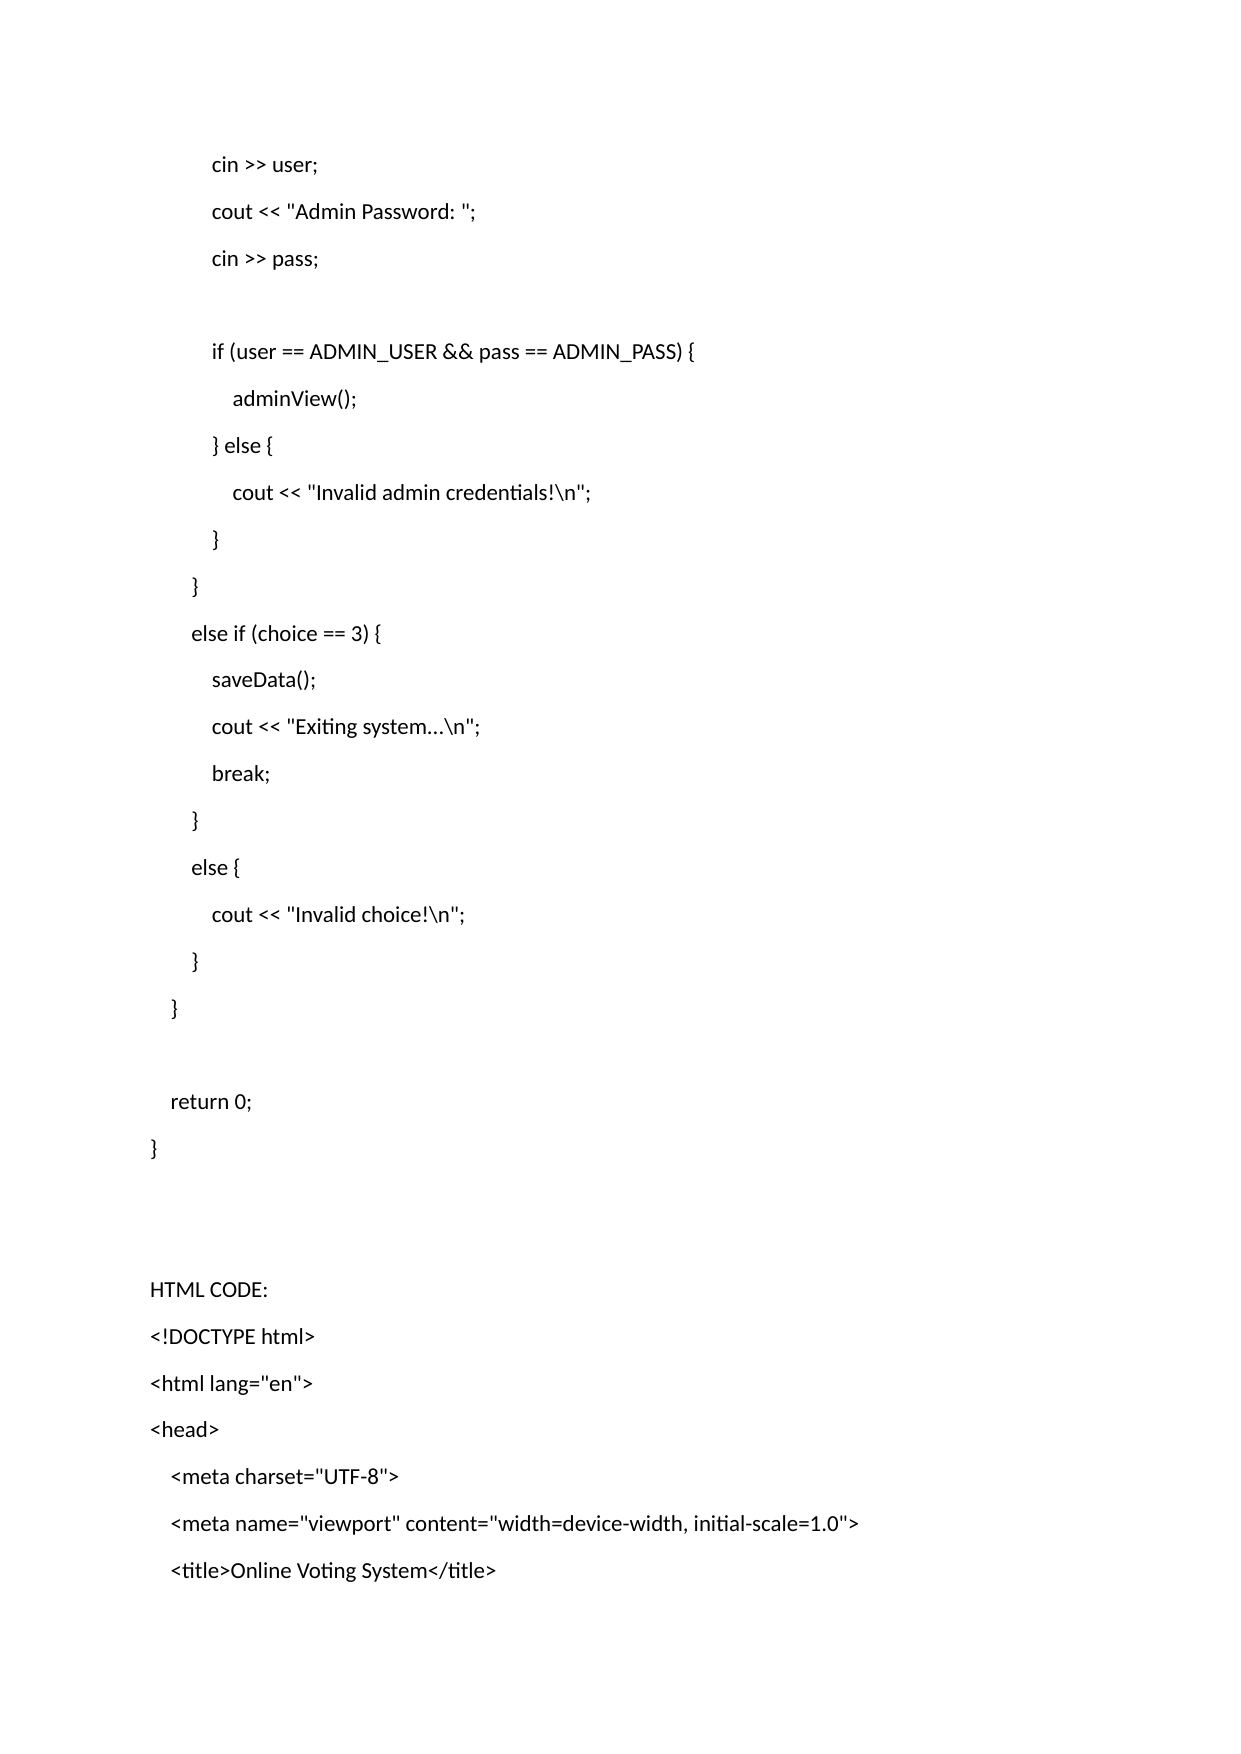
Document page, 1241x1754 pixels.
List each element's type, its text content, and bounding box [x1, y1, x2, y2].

text <!DOCTYPE html> [150, 1322, 1090, 1350]
text <head> [150, 1416, 1090, 1444]
text if (user == ADMIN_USER && pass == ADMIN_PASS) { [150, 337, 1090, 366]
text else { [150, 853, 1090, 881]
text adminView(); [150, 384, 1090, 412]
text else if (choice == 3) { [150, 619, 1090, 647]
text saveData(); [150, 666, 1090, 694]
text break; [150, 759, 1090, 787]
text cin >> pass; [150, 244, 1090, 272]
text } [150, 1134, 1090, 1162]
text } [150, 806, 1090, 834]
text cout << "Invalid choice!\n"; [150, 900, 1090, 928]
text } [150, 572, 1090, 600]
text <html lang="en"> [150, 1369, 1090, 1397]
text <meta charset="UTF-8"> [150, 1462, 1090, 1491]
text cin >> user; [150, 150, 1090, 178]
text } [150, 994, 1090, 1022]
text cout << "Admin Password: "; [150, 197, 1090, 225]
text } [150, 525, 1090, 553]
text return 0; [150, 1087, 1090, 1116]
text <meta name="viewport" content="width=device-width, initial-scale=1.0"> [150, 1509, 1090, 1537]
text } else { [150, 431, 1090, 459]
text HTML CODE: [150, 1275, 1090, 1303]
text <title>Online Voting System</title> [150, 1556, 1090, 1584]
text } [150, 947, 1090, 975]
text cout << "Invalid admin credentials!\n"; [150, 478, 1090, 506]
text cout << "Exiting system...\n"; [150, 712, 1090, 741]
